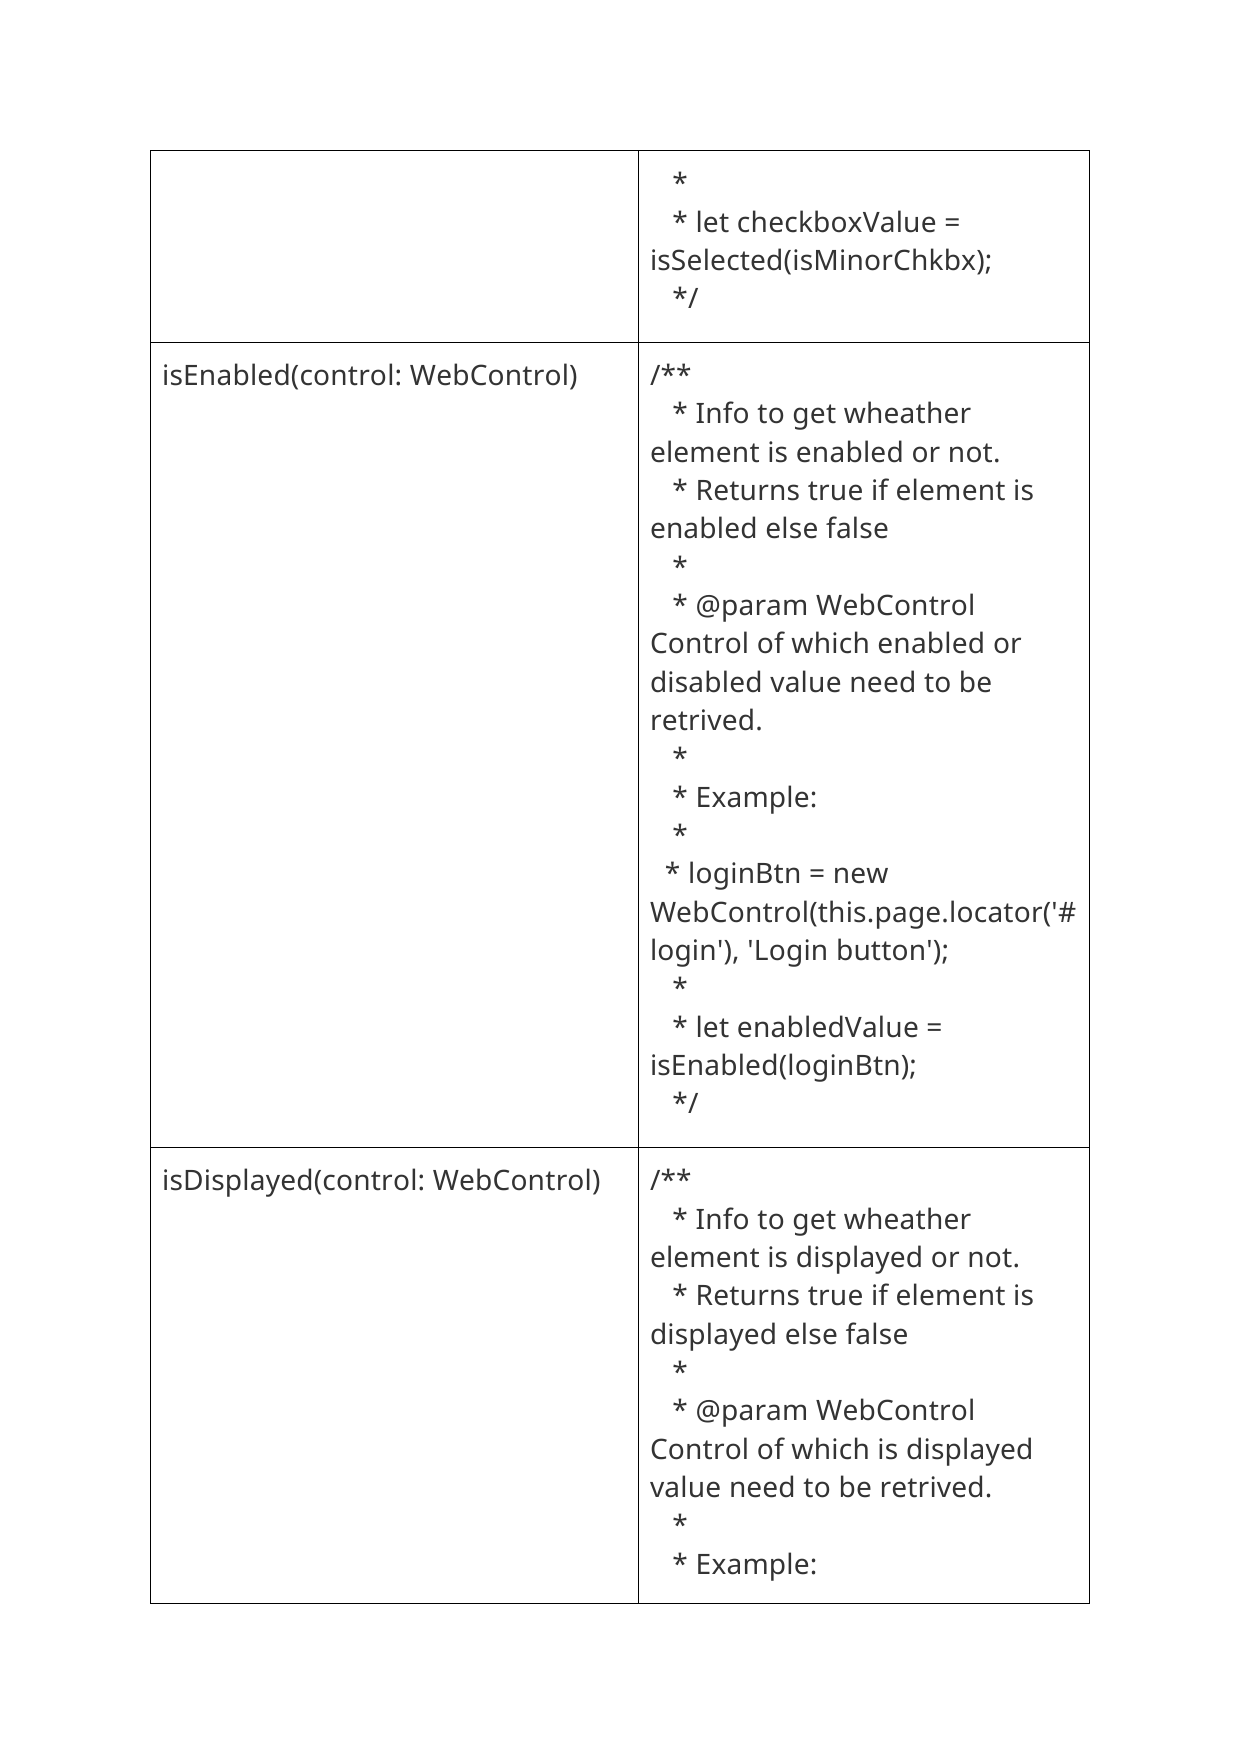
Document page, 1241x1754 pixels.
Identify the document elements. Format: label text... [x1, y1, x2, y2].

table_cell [639, 1148, 1089, 1603]
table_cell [151, 1148, 638, 1603]
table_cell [639, 151, 1089, 342]
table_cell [151, 151, 638, 342]
table_cell isEnabled(control: WebControl) [151, 343, 638, 1147]
table_cell /** * Info to get wheather element is enabled or not. * Returns true if element is enabled else false * * @param WebControl Control of which enabled or disabled value need to be retrived. * * Example: * * loginBtn = new WebControl(this.page.locator('#login'), 'Login button'); * * let enabledValue = isEnabled(loginBtn); */ [639, 343, 1089, 1147]
